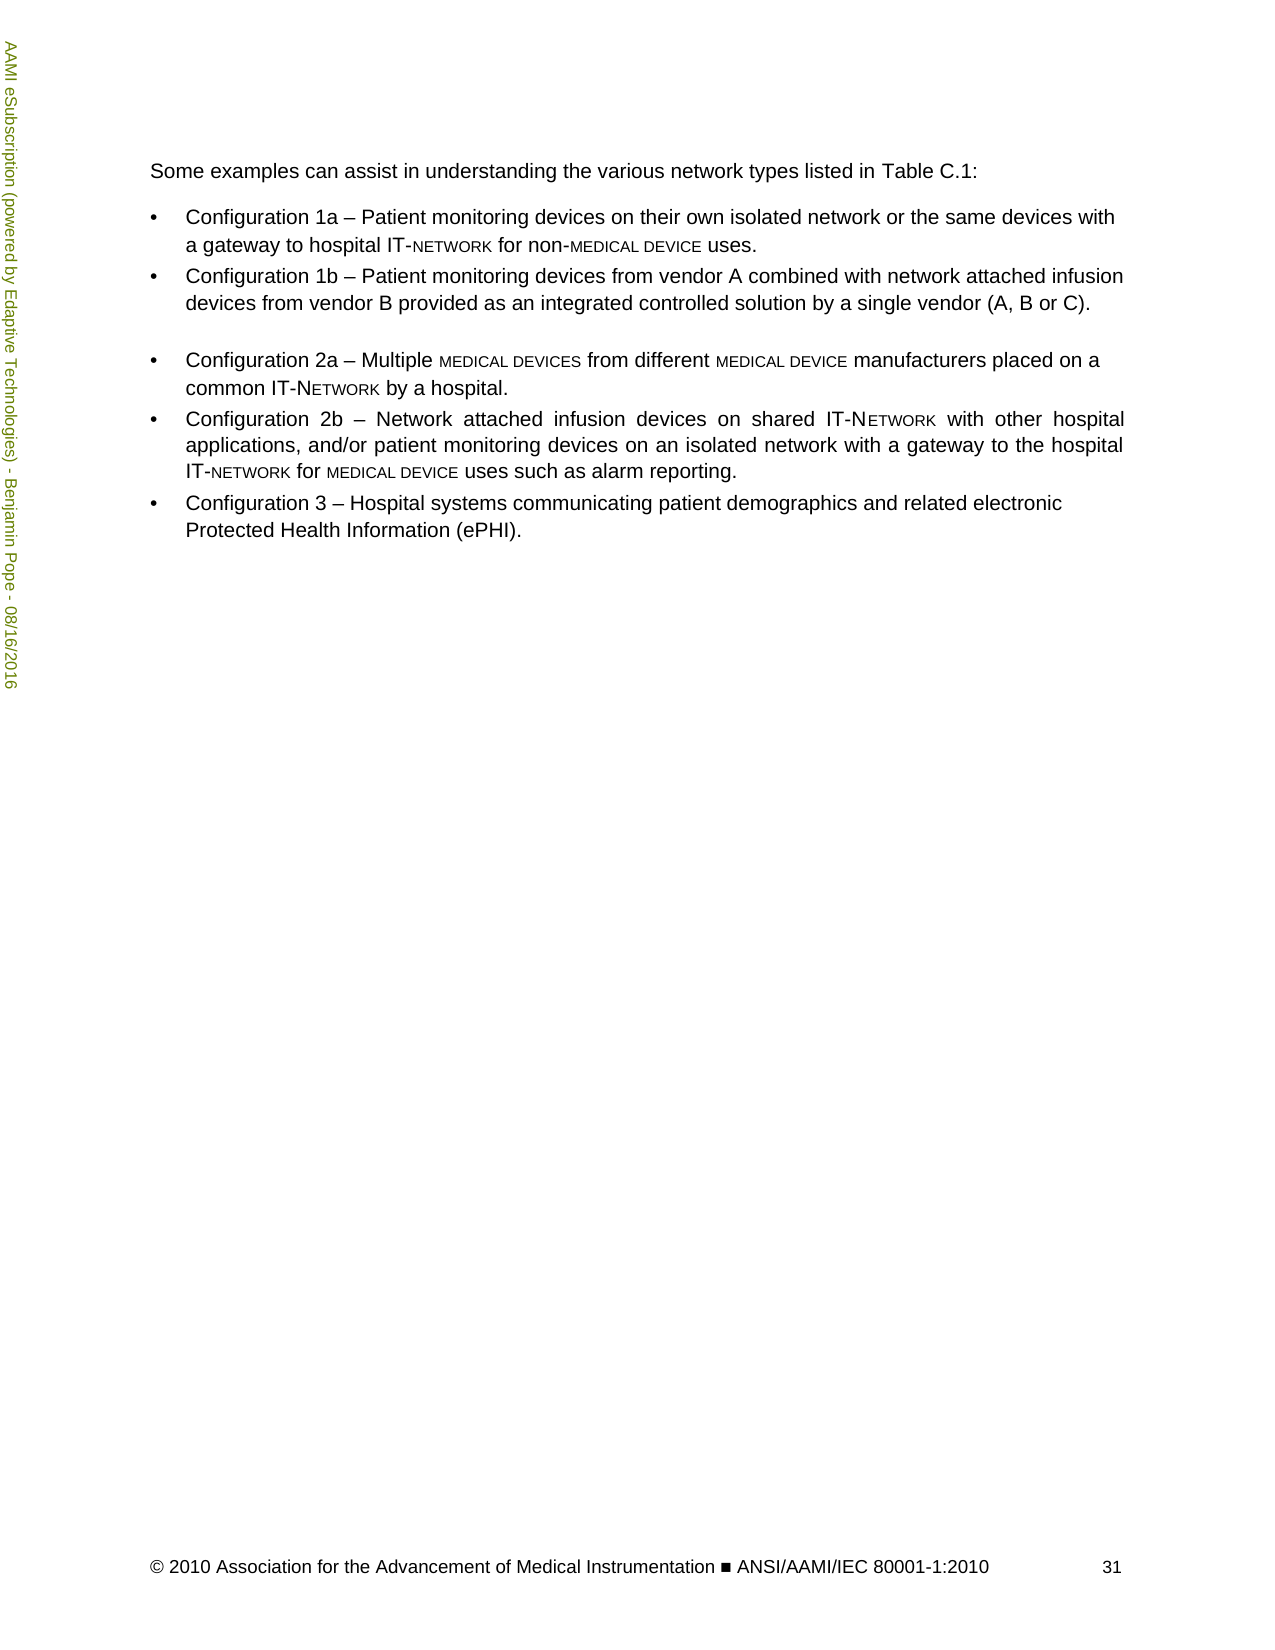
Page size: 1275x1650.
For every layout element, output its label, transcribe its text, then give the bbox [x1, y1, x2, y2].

list Configuration 1b – Patient monitoring devices from vendor A combined with network attached infusion devices from vendor B provided as an integrated controlled solution by a single vendor (A, B or C). [150, 264, 1125, 314]
list Configuration 2b – Network attached infusion devices on shared IT-NETWORK with other hospital applications, and/or patient monitoring devices on an isolated network with a gateway to the hospital IT-NETWORK for MEDICAL DEVICE uses such as alarm reporting. [150, 407, 1125, 482]
list Configuration 2a – Multiple MEDICAL DEVICES from different MEDICAL DEVICE manufacturers placed on a common IT-NETWORK by a hospital. [150, 348, 1125, 399]
list Configuration 3 – Hospital systems communicating patient demographics and related electronic Protected Health Information (ePHI). [150, 490, 1125, 542]
list Configuration 1a – Patient monitoring devices on their own isolated network or the same devices with a gateway to hospital IT-NETWORK for non-MEDICAL DEVICE uses. [150, 205, 1125, 256]
text Some examples can assist in understanding the various network types listed in Table C.1: [150, 159, 1125, 183]
table_header AAMI eSubscription (powered by Edaptive Technologies) - Benjamin Pope - 08/16/2016 [2, 42, 21, 689]
text © 2010 Association for the Advancement of Medical Instrumentation ■ ANSI/AAMI/IEC 80001-1:2010 31 [150, 1556, 1125, 1577]
